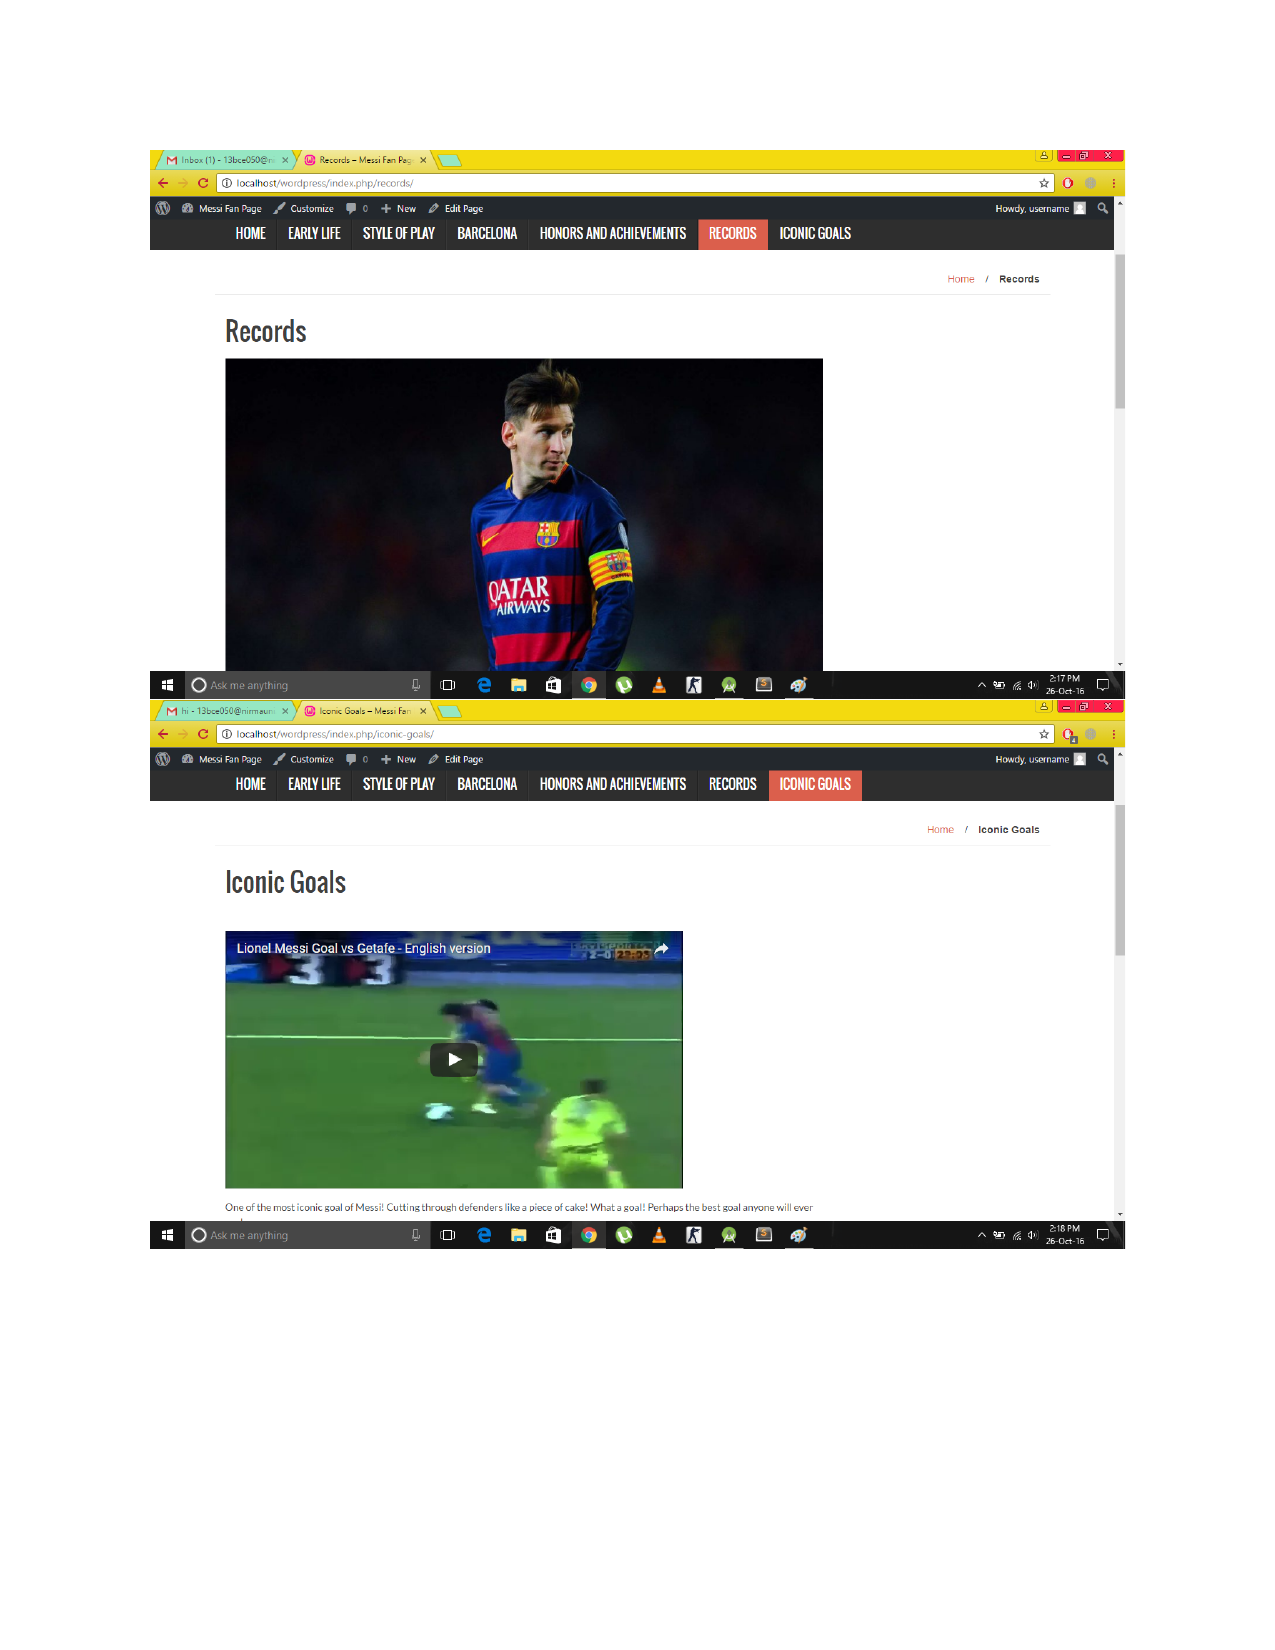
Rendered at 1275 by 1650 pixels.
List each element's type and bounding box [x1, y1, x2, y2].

picture [150, 700, 1125, 1249]
picture [150, 150, 1125, 699]
